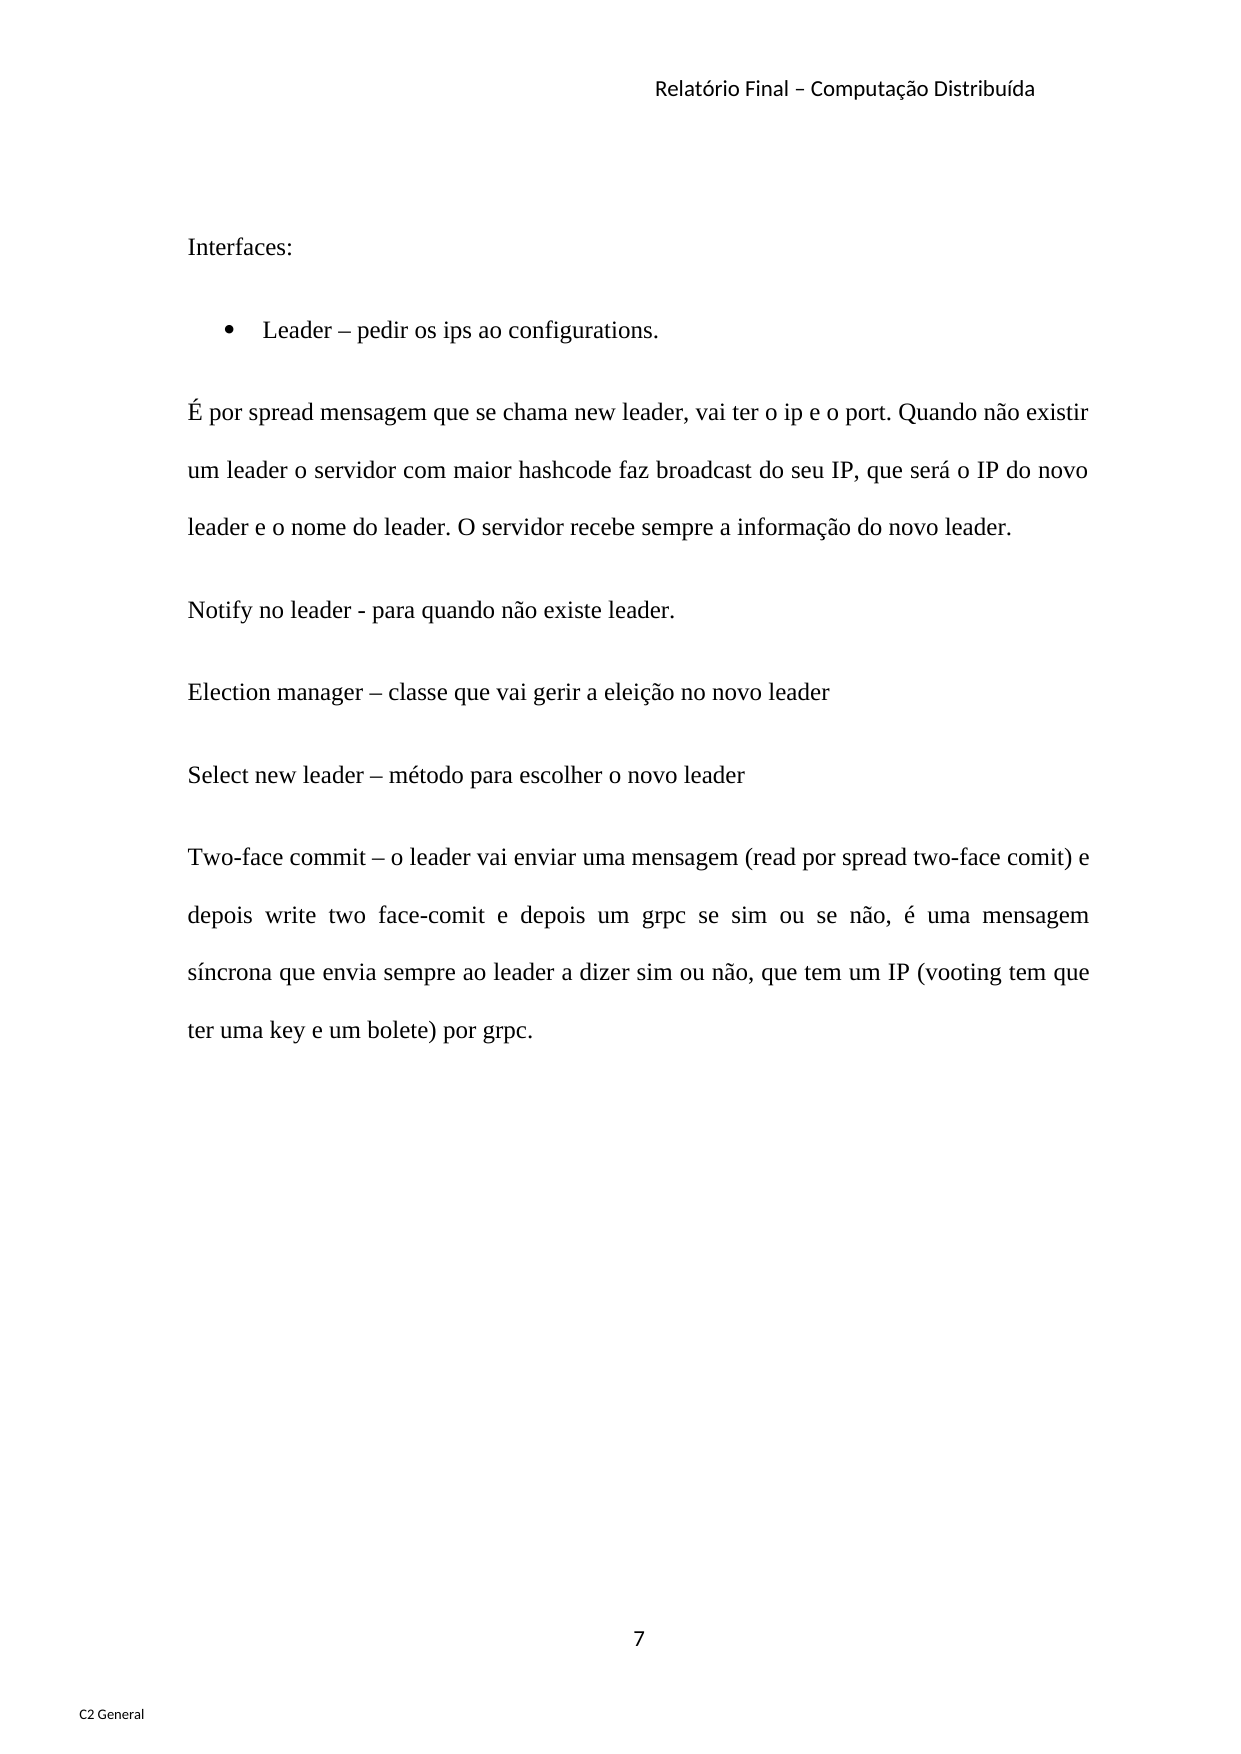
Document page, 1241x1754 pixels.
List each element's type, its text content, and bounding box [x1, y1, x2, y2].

text Notify no leader - para quando não existe leader. [187, 595, 1090, 624]
list Leader – pedir os ips ao configurations. [225, 315, 1090, 344]
text Interfaces: [187, 232, 1090, 261]
text É por spread mensagem que se chama new leader, vai ter o ip e o port. Quando não existir um leader o servidor com maior hashcode faz broadcast do seu IP, que será o IP do novo leader e o nome do leader. O servidor recebe sempre a informação do novo leader. [187, 397, 1090, 541]
text Election manager – classe que vai gerir a eleição no novo leader [187, 677, 1090, 706]
text Two-face commit – o leader vai enviar uma mensagem (read por spread two-face comit) e depois write two face-comit e depois um grpc se sim ou se não, é uma mensagem síncrona que envia sempre ao leader a dizer sim ou não, que tem um IP (vooting tem que ter uma key e um bolete) por grpc. [187, 842, 1090, 1044]
text Select new leader – método para escolher o novo leader [187, 760, 1090, 789]
